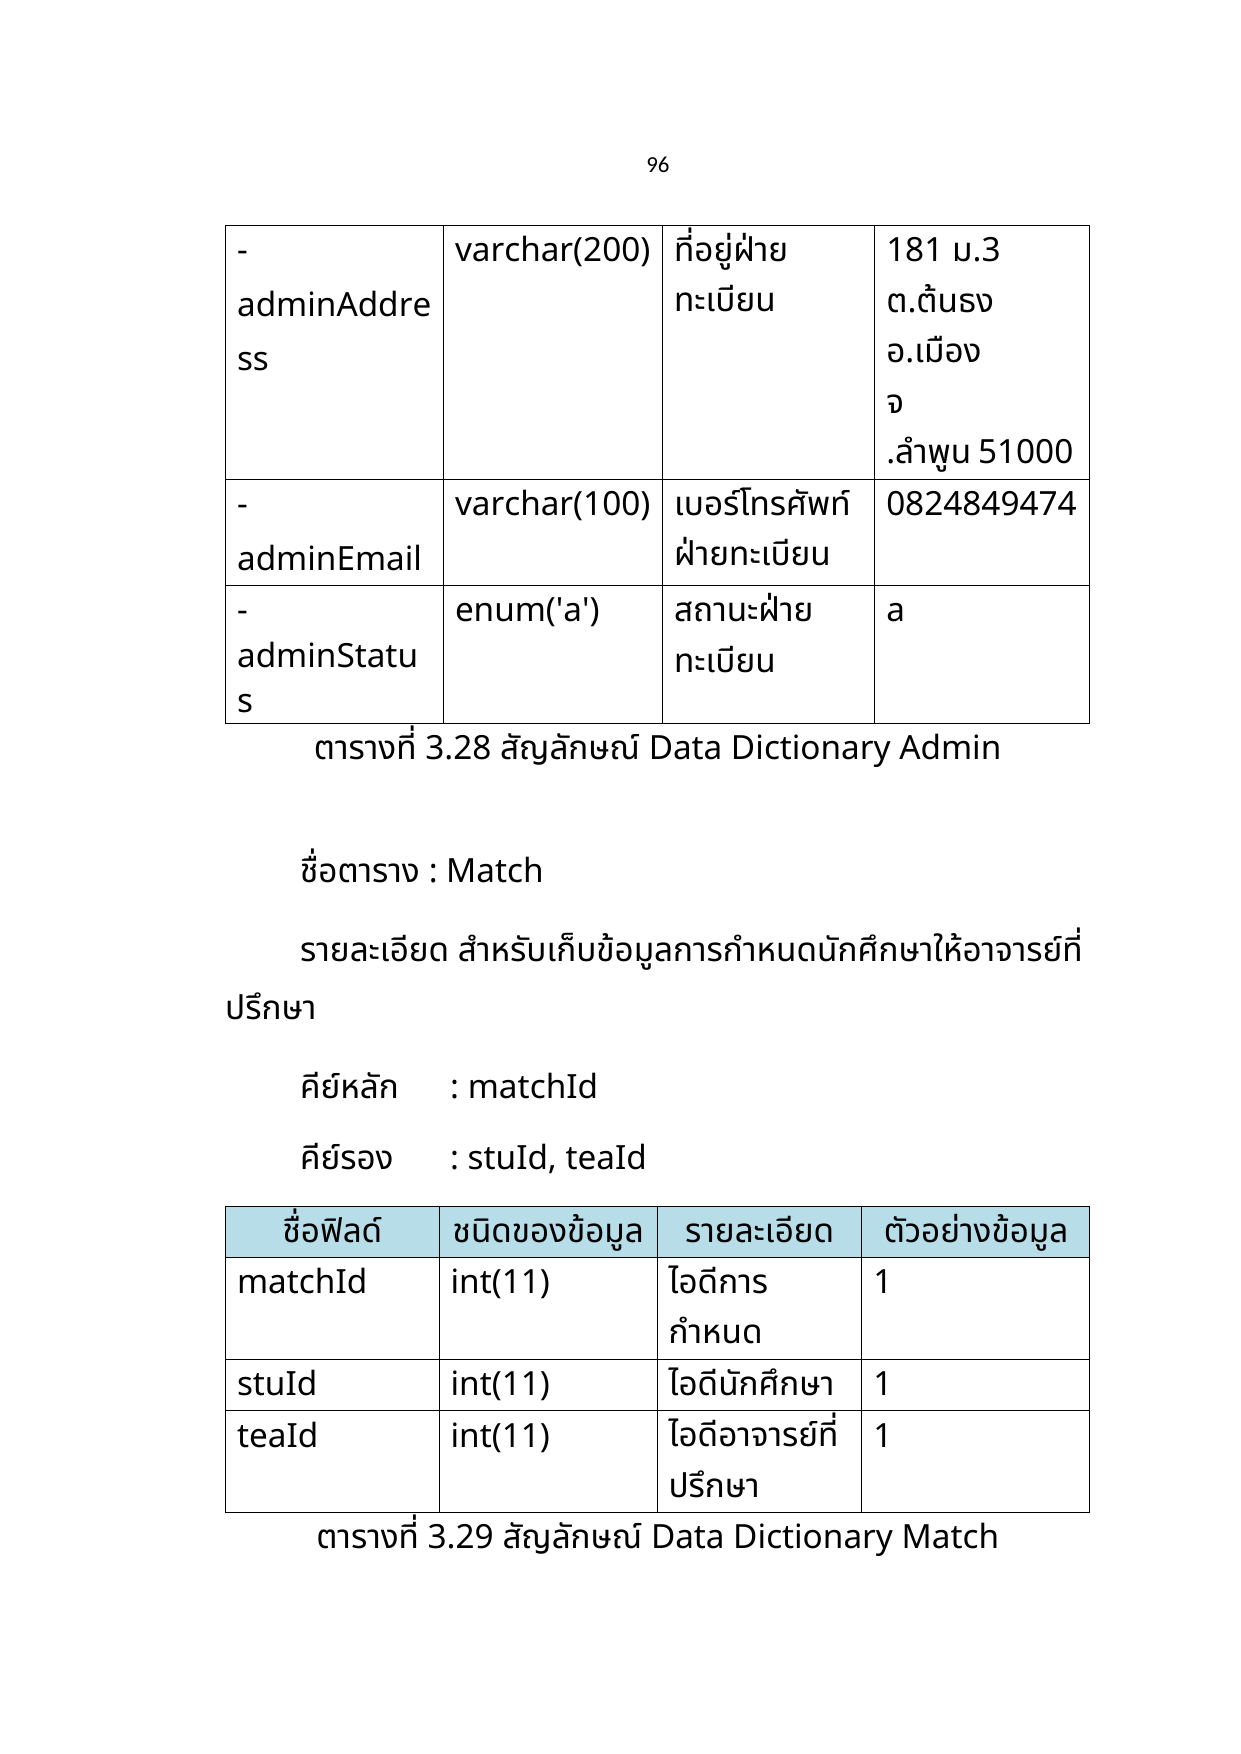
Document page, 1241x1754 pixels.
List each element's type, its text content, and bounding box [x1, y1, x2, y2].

table_cell 0824849474 [875, 480, 1089, 585]
table_cell -adminAddress [226, 226, 443, 479]
table_cell 181 ม.3 ต.ต้นธง อ.เมือง จ.ลำพูน51000 [875, 226, 1089, 479]
table_header รายละเอียด [658, 1207, 861, 1257]
table_cell ไอดีนักศึกษา [658, 1360, 861, 1410]
table_cell int(11) [440, 1258, 657, 1359]
table_header ชื่อฟิลด์ [226, 1207, 439, 1257]
table_cell stuId [226, 1360, 439, 1410]
table_cell teaId [226, 1411, 439, 1512]
table_cell 1 [862, 1411, 1089, 1512]
table_cell ไอดีอาจารย์ที่ปรึกษา [658, 1411, 861, 1512]
table_header ตัวอย่างข้อมูล [862, 1207, 1089, 1257]
text รายละเอียด สำหรับเก็บข้อมูลการกำหนดนักศึกษาให้อาจารย์ที่ปรึกษา [225, 926, 1090, 1034]
table_cell varchar(100) [444, 480, 662, 585]
text คีย์รอง : stuId, teaId [225, 1134, 1090, 1185]
table_cell -adminEmail [226, 480, 443, 585]
text ตารางที่ 3.29 สัญลักษณ์ Data Dictionary Match [225, 1513, 1090, 1564]
table_cell เบอร์โทรศัพท์ฝ่ายทะเบียน [663, 480, 874, 585]
text คีย์หลัก : matchId [225, 1063, 1090, 1113]
table_header ชนิดของข้อมูล [440, 1207, 657, 1257]
table_cell varchar(200) [444, 226, 662, 479]
table_cell ไอดีการกำหนด [658, 1258, 861, 1359]
table_cell -adminStatus [226, 586, 443, 722]
text ตารางที่ 3.28 สัญลักษณ์ Data Dictionary Admin [225, 724, 1090, 774]
table_cell 1 [862, 1258, 1089, 1359]
table_cell int(11) [440, 1411, 657, 1512]
table_cell ที่อยู่ฝ่ายทะเบียน [663, 226, 874, 479]
table_cell enum('a') [444, 586, 662, 722]
table_cell a [875, 586, 1089, 722]
table_cell matchId [226, 1258, 439, 1359]
table_cell สถานะฝ่ายทะเบียน [663, 586, 874, 722]
text ชื่อตาราง : Match [225, 847, 1090, 898]
table_cell 1 [862, 1360, 1089, 1410]
table_cell int(11) [440, 1360, 657, 1410]
